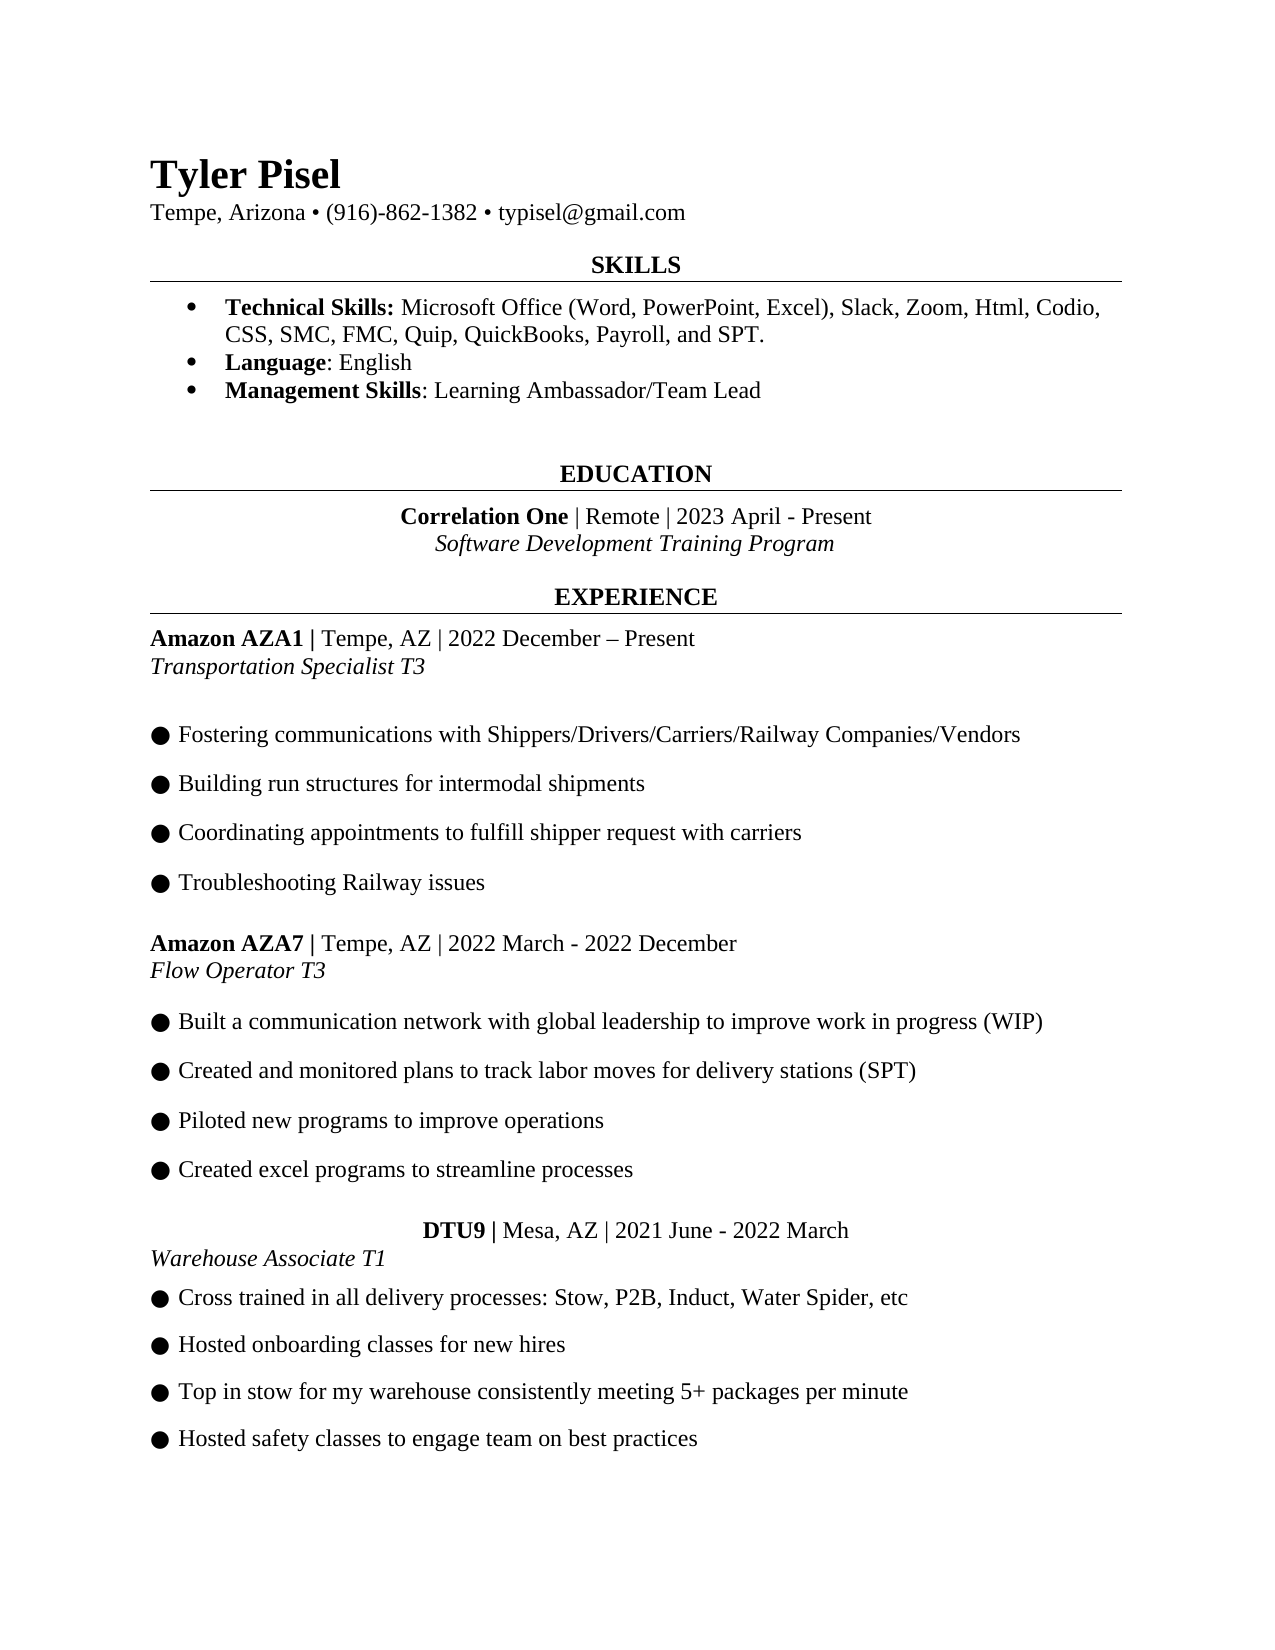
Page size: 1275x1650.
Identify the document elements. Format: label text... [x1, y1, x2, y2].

list Language: English [187, 348, 1122, 376]
text Amazon AZA7 | Tempe, AZ | 2022 March - 2022 December Flow Operator T3 [150, 929, 1122, 984]
text Warehouse Associate T1 [150, 1244, 1122, 1271]
text Tyler Pisel [150, 150, 1125, 198]
list Piloted new programs to improve operations [150, 1093, 1122, 1142]
list Top in stow for my warehouse consistently meeting 5+ packages per minute [150, 1365, 1122, 1412]
list Built a communication network with global leadership to improve work in progress (WIP) [150, 994, 1122, 1043]
list Cross trained in all delivery processes: Stow, P2B, Induct, Water Spider, etc [150, 1271, 1122, 1318]
list Coordinating appointments to fulfill shipper request with carriers [150, 805, 1122, 854]
text SKILLS [150, 251, 1122, 281]
text Tempe, Arizona • (916)-862-1382 • typisel@gmail.com [150, 198, 1122, 226]
list Created excel programs to streamline processes [150, 1142, 1122, 1191]
list Created and monitored plans to track labor moves for delivery stations (SPT) [150, 1043, 1122, 1093]
list Fostering communications with Shippers/Drivers/Carriers/Railway Companies/Vendors [150, 707, 1122, 756]
list Hosted safety classes to engage team on best practices [150, 1412, 1122, 1459]
text Software Development Training Program [150, 529, 1122, 557]
text Amazon AZA1 | Tempe, AZ | 2022 December – Present Transportation Specialist T3 [150, 624, 1122, 679]
text EDUCATION [150, 459, 1122, 490]
text Correlation One | Remote | 2023 April - Present [150, 502, 1122, 529]
text DTU9 | Mesa, AZ | 2021 June - 2022 March [150, 1216, 1122, 1244]
list Technical Skills: Microsoft Office (Word, PowerPoint, Excel), Slack, Zoom, Html, Codio, CSS, SMC, FMC, Quip, QuickBooks, Payroll, and SPT. [187, 293, 1122, 348]
list Hosted onboarding classes for new hires [150, 1318, 1122, 1365]
list Troubleshooting Railway issues [150, 854, 1122, 904]
text EXPERIENCE [150, 582, 1122, 613]
list Management Skills: Learning Ambassador/Team Lead [187, 376, 1122, 434]
list Building run structures for intermodal shipments [150, 756, 1122, 805]
